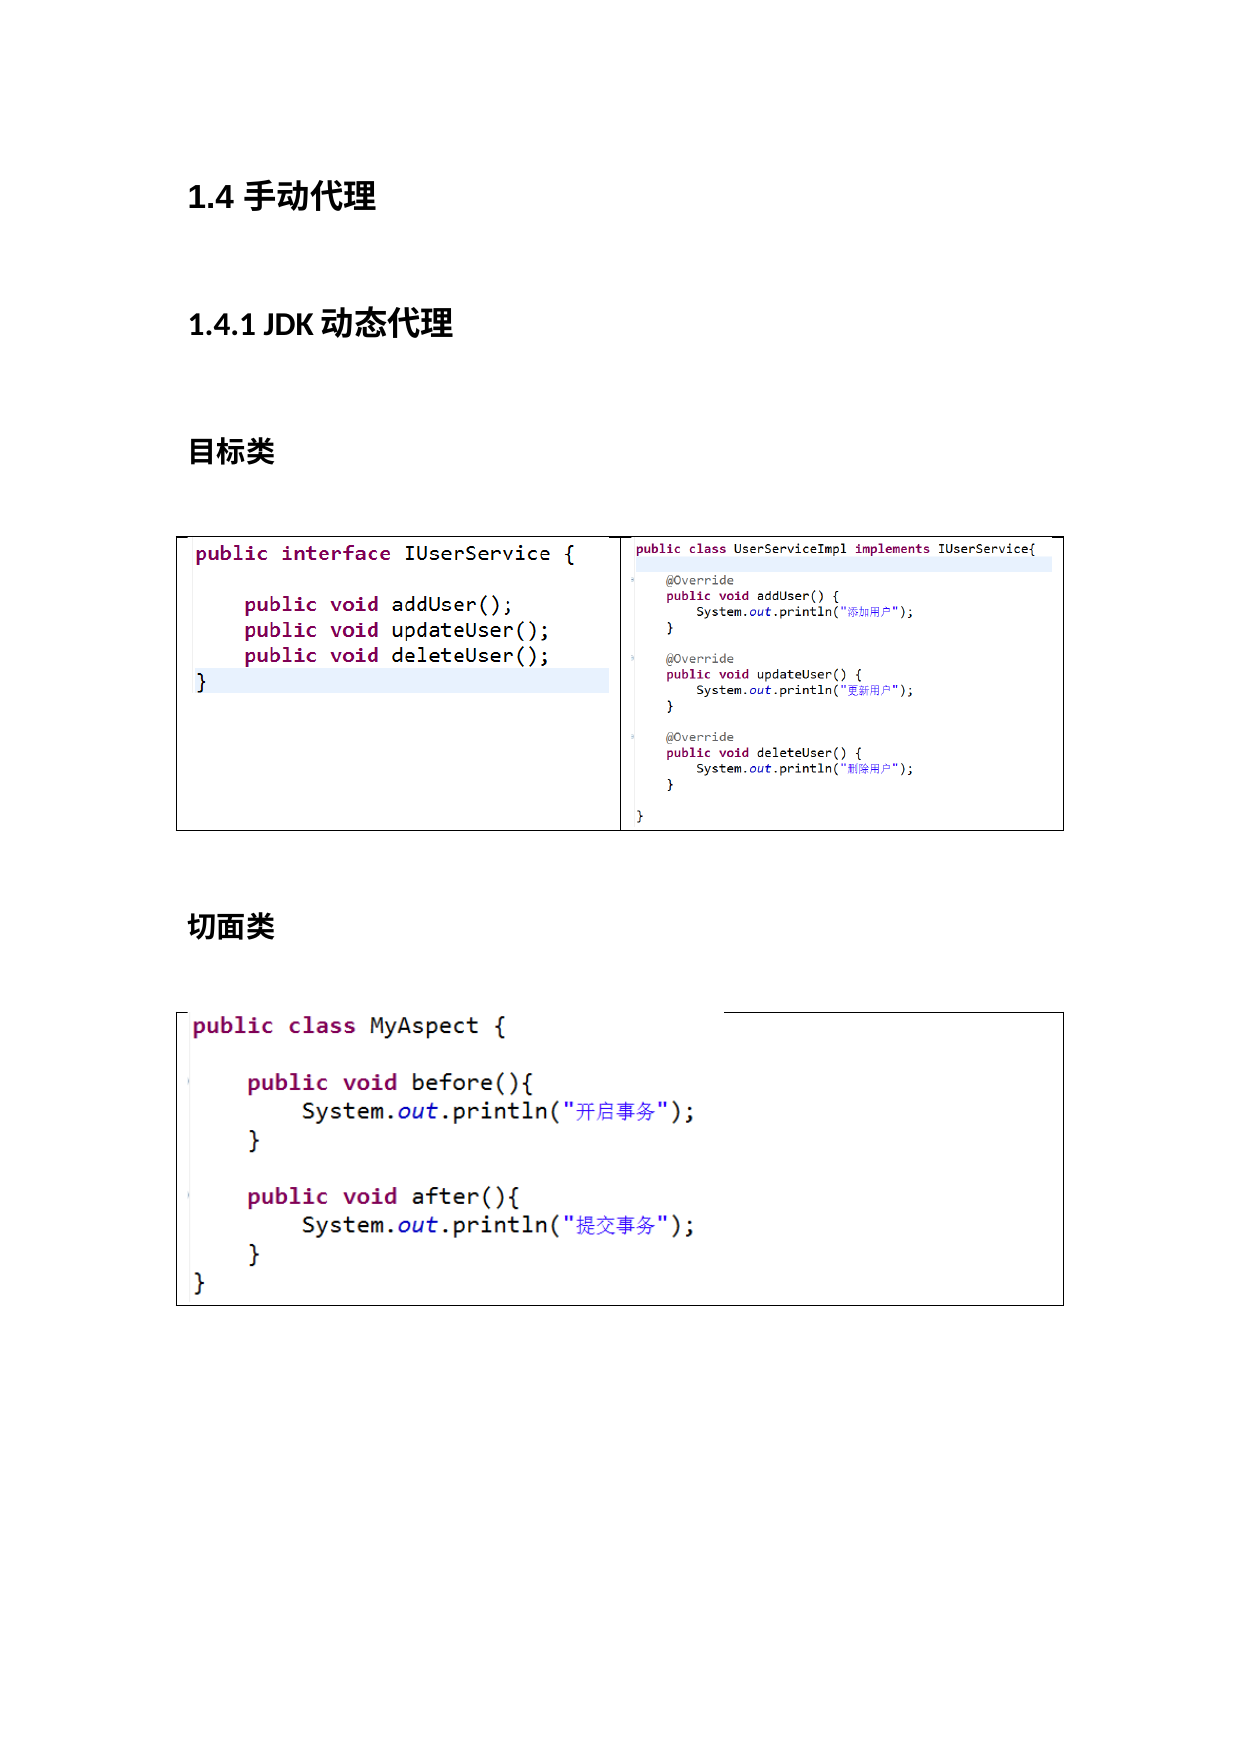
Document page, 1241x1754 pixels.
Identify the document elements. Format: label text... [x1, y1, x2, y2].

subtitle 1.4 手动代理 [187, 162, 1053, 227]
picture [187, 1012, 724, 1302]
subtitle 切面类 [187, 893, 1053, 958]
table_header [621, 538, 1063, 830]
picture [187, 537, 609, 693]
table_header [177, 538, 620, 830]
subtitle 目标类 [187, 418, 1053, 483]
picture [631, 537, 1052, 827]
table_header [177, 1013, 1063, 1305]
subtitle 1.4.1 JDK动态代理 [187, 289, 1053, 354]
